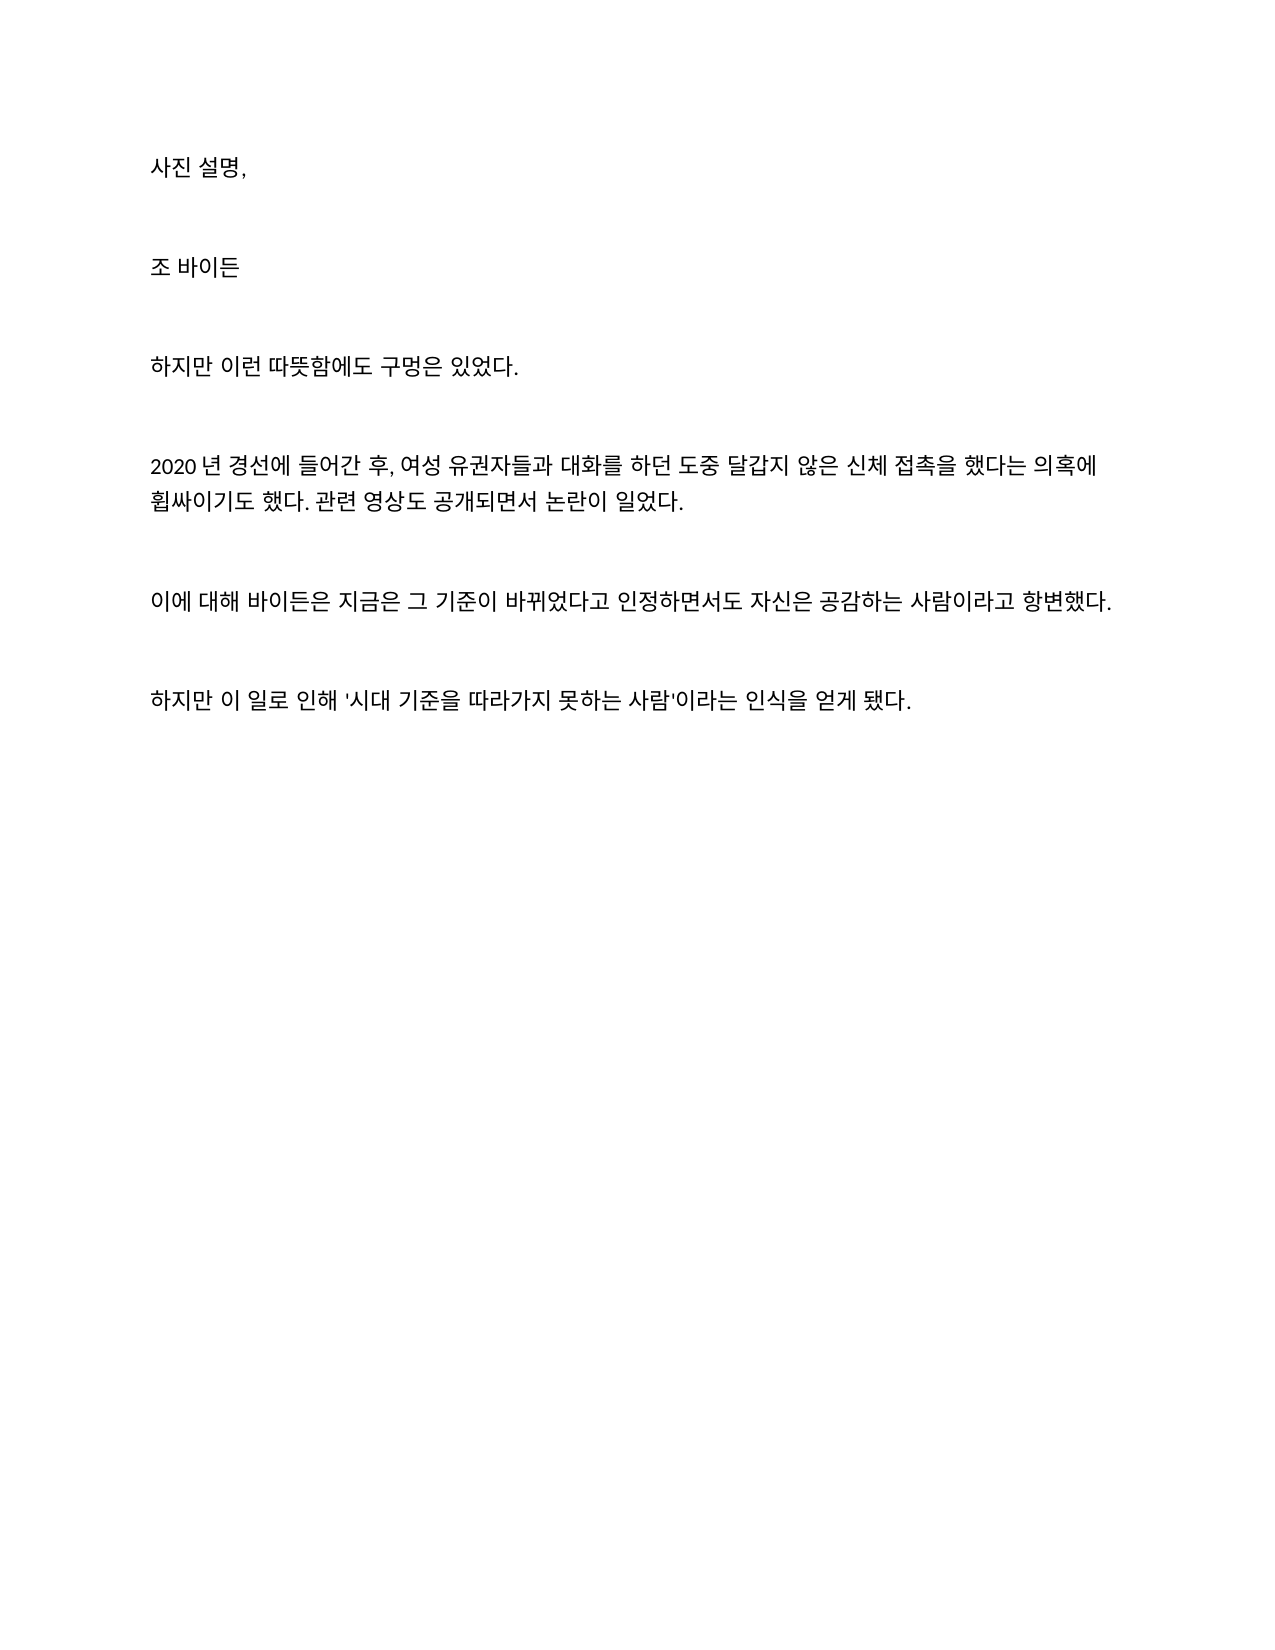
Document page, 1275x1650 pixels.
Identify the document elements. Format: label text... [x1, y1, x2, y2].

text 사진 설명, [150, 150, 1125, 183]
text 하지만 이 일로 인해 '시대 기준을 따라가지 못하는 사람'이라는 인식을 얻게 됐다. [150, 683, 1125, 716]
text 이에 대해 바이든은 지금은 그 기준이 바뀌었다고 인정하면서도 자신은 공감하는 사람이라고 항변했다. [150, 583, 1125, 617]
text 하지만 이런 따뜻함에도 구멍은 있었다. [150, 349, 1125, 382]
text 조 바이든 [150, 249, 1125, 283]
text 2020년 경선에 들어간 후, 여성 유권자들과 대화를 하던 도중 달갑지 않은 신체 접촉을 했다는 의혹에 휩싸이기도 했다. 관련 영상도 공개되면서 논란이 일었다. [150, 448, 1125, 517]
